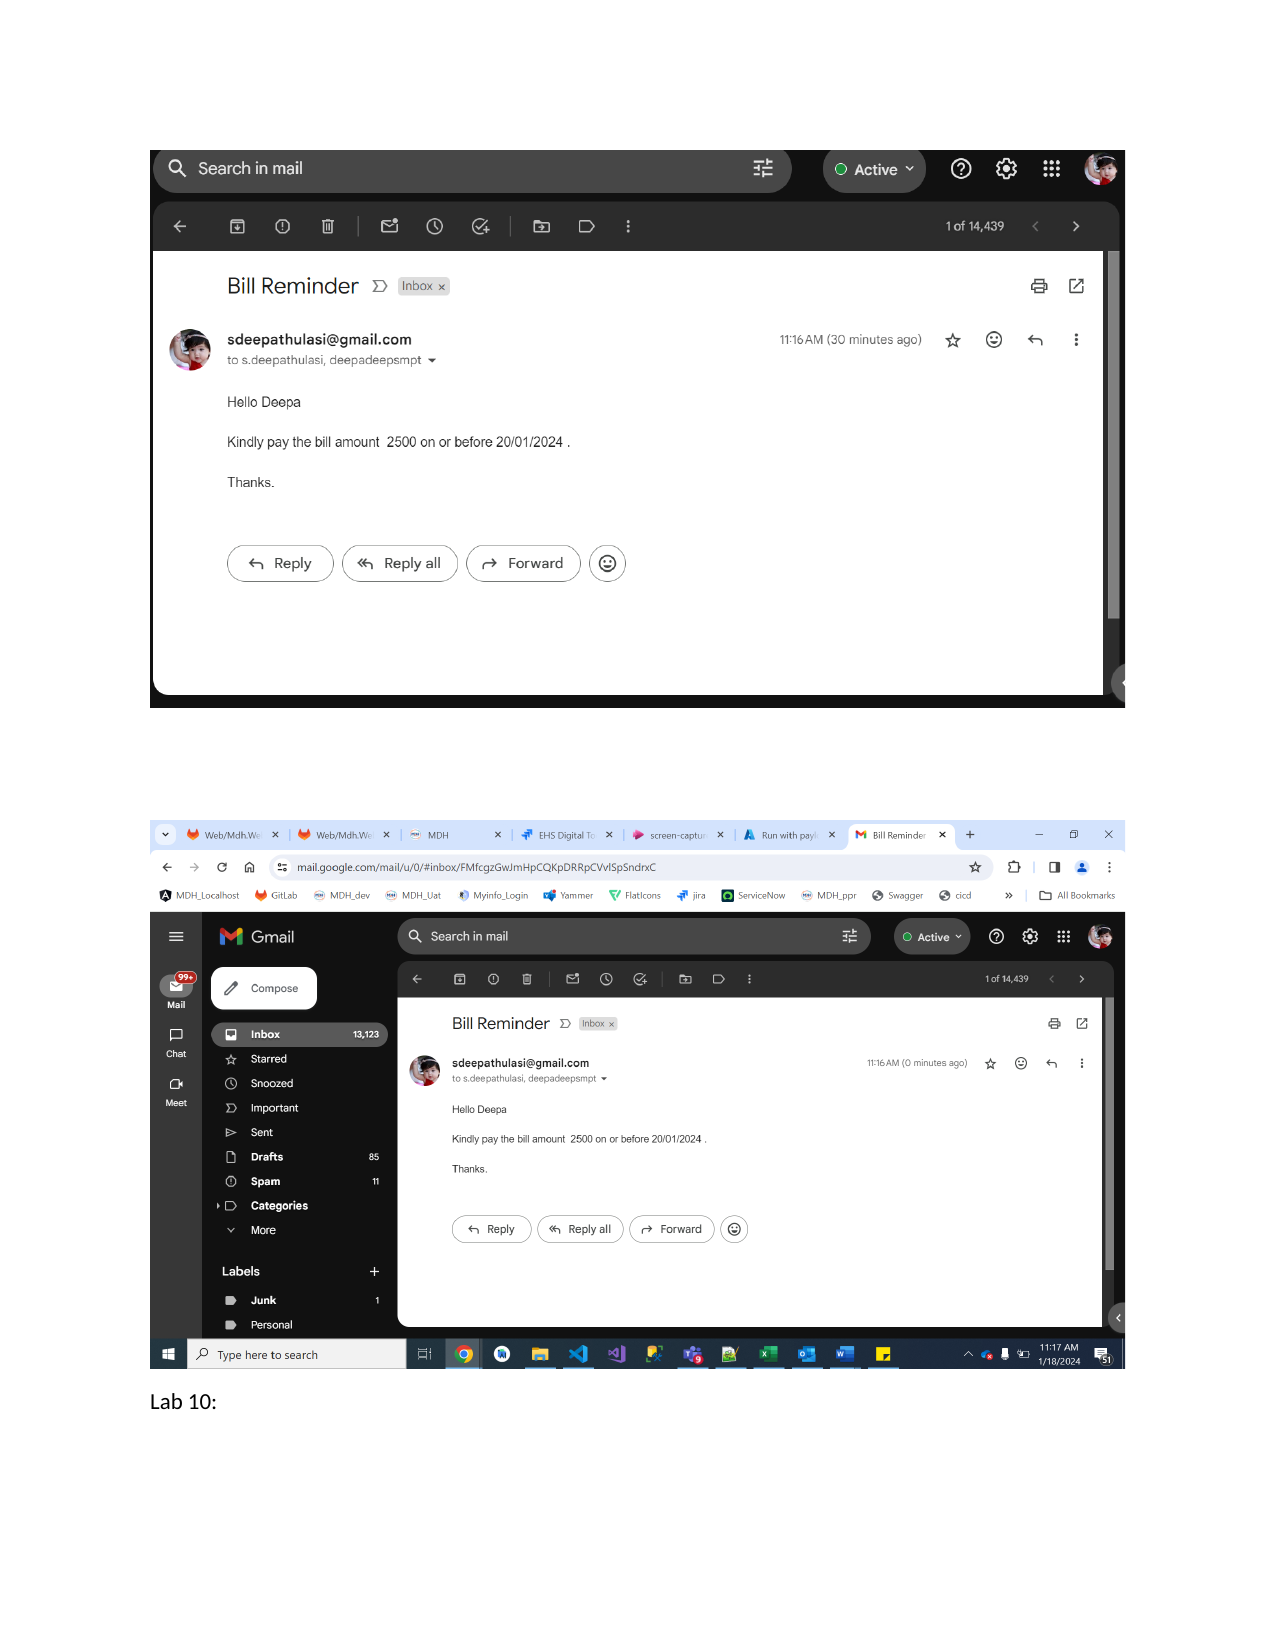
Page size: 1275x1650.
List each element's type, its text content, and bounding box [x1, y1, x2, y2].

picture [150, 820, 1125, 1369]
text Lab 10: [150, 1387, 1125, 1415]
picture [150, 150, 1125, 708]
